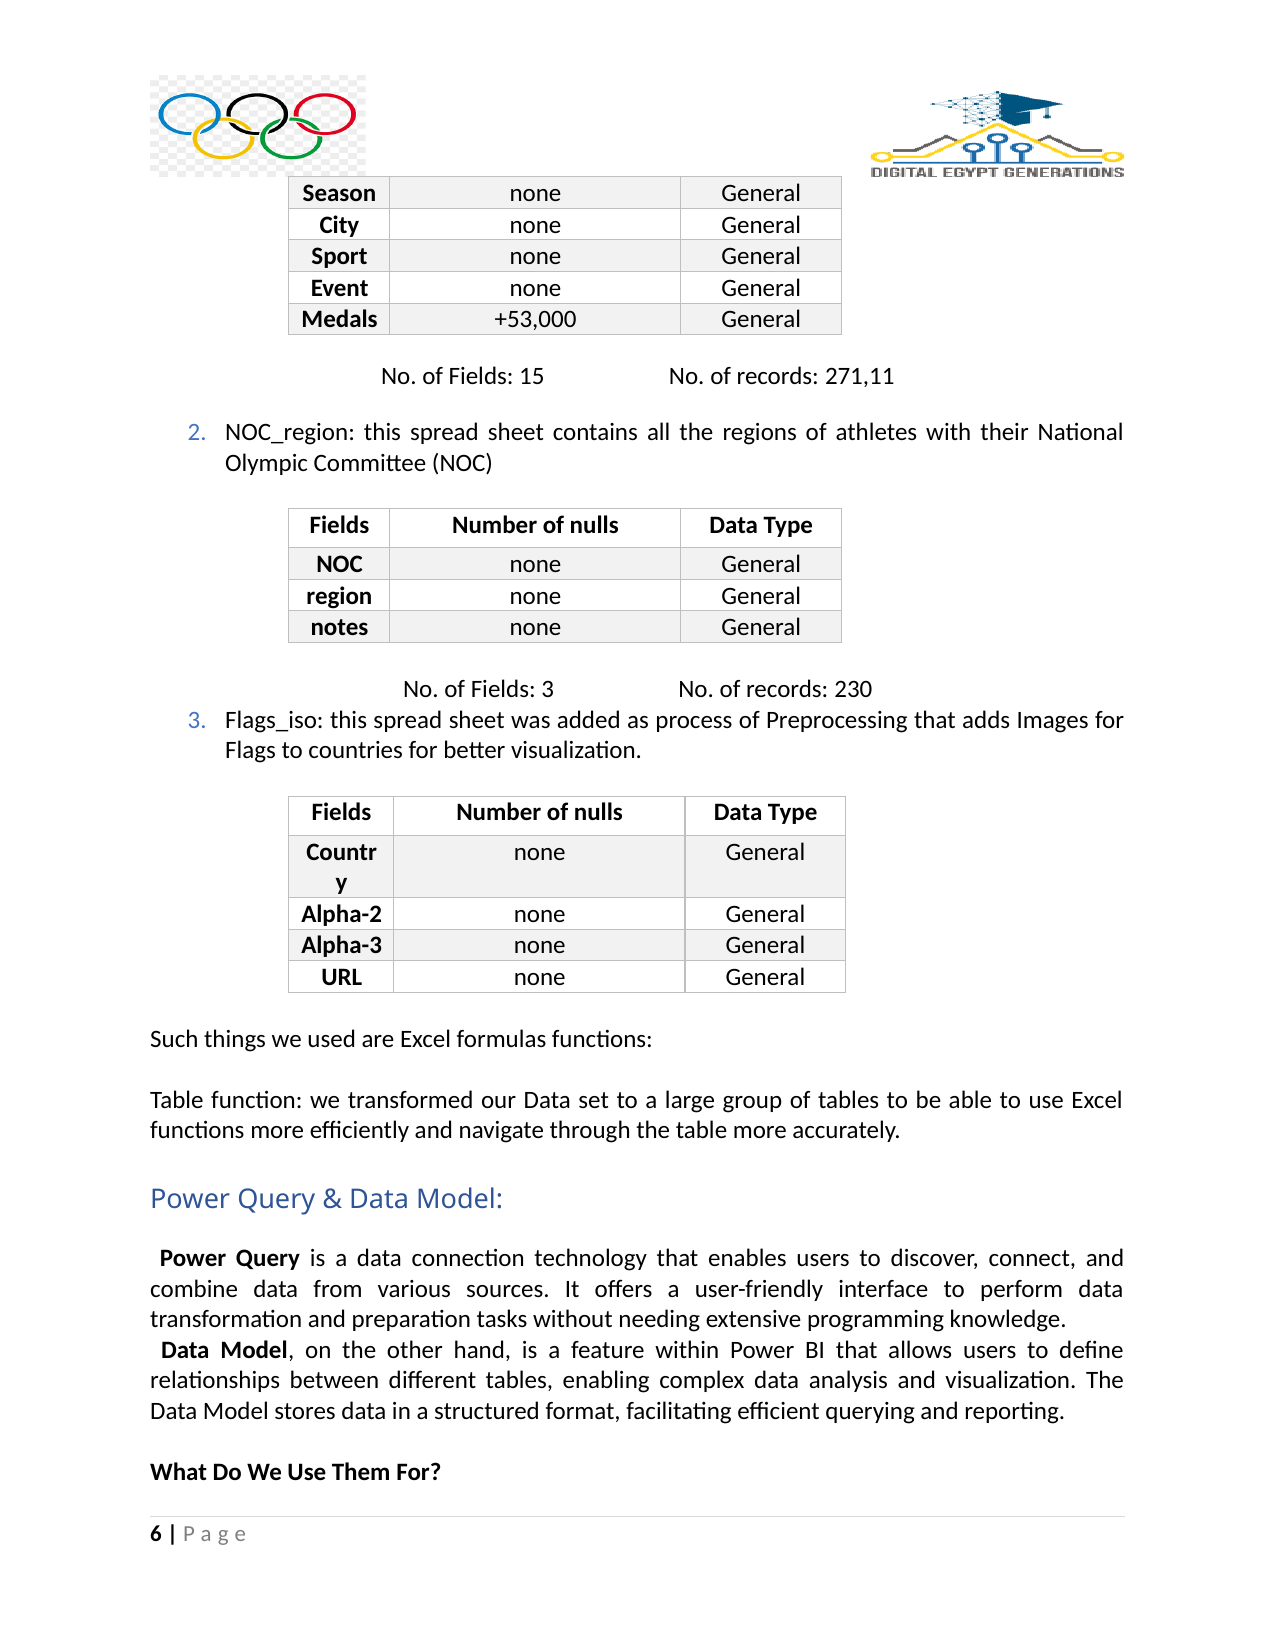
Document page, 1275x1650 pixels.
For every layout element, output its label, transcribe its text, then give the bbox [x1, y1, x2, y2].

table_cell none [390, 272, 680, 302]
text Such things we used are Excel formulas functions: [150, 1023, 1125, 1054]
list NOC_region: this spread sheet contains all the regions of athletes with their National Olympic Committee (NOC) [187, 416, 1125, 477]
table_header Number of nulls [390, 509, 680, 547]
table_cell Medals [289, 304, 389, 334]
text Data Model, on the other hand, is a feature within Power BI that allows users to define relationships between different tables, enabling complex data analysis and visualization. The Data Model stores data in a structured format, facilitating efficient querying and reporting. [150, 1334, 1125, 1425]
table_cell none [390, 580, 680, 610]
table_cell +53,000 [390, 304, 680, 334]
table_cell General [681, 611, 841, 642]
text No. of Fields: 3 No. of records: 230 [150, 673, 1125, 704]
table_cell General [681, 548, 841, 579]
table_cell Country [289, 836, 393, 897]
subtitle Power Query & Data Model: [150, 1180, 1125, 1217]
table_cell General [686, 836, 845, 897]
table_cell none [394, 930, 684, 960]
table_cell region [289, 580, 389, 610]
text What Do We Use Them For? [150, 1456, 1125, 1486]
table_cell Alpha-3 [289, 930, 393, 960]
text Power Query is a data connection technology that enables users to discover, connect, and combine data from various sources. It offers a user-friendly interface to perform data transformation and preparation tasks without needing extensive programming knowledge. [150, 1242, 1125, 1334]
table_cell Event [289, 272, 389, 302]
table_cell General [681, 240, 841, 271]
table_cell Alpha-2 [289, 898, 393, 928]
text No. of Fields: 15 No. of records: 271,11 [150, 360, 1125, 391]
table_header Fields [289, 509, 389, 547]
table_header Data Type [681, 509, 841, 547]
table_cell none [390, 548, 680, 579]
table_cell Sport [289, 240, 389, 271]
table_cell General [681, 177, 841, 208]
table_cell General [686, 930, 845, 960]
table_cell none [390, 611, 680, 642]
table_cell NOC [289, 548, 389, 579]
table_cell none [390, 209, 680, 239]
table_cell General [681, 209, 841, 239]
table_cell General [686, 961, 845, 992]
table_header Data Type [686, 797, 845, 835]
table_cell none [394, 836, 684, 897]
table_cell none [394, 961, 684, 992]
table_cell General [681, 272, 841, 302]
table_cell none [394, 898, 684, 928]
table_cell URL [289, 961, 393, 992]
table_header Fields [289, 797, 393, 835]
picture [870, 91, 1125, 177]
table_cell City [289, 209, 389, 239]
table_cell Season [289, 177, 389, 208]
text Table function: we transformed our Data set to a large group of tables to be able to use Excel functions more efficiently and navigate through the table more accurately. [150, 1084, 1125, 1145]
picture [150, 75, 366, 177]
table_cell notes [289, 611, 389, 642]
table_cell General [681, 580, 841, 610]
table_cell none [390, 177, 680, 208]
table_cell General [681, 304, 841, 334]
table_header Number of nulls [394, 797, 684, 835]
table_cell none [390, 240, 680, 271]
list Flags_iso: this spread sheet was added as process of Preprocessing that adds Images for Flags to countries for better visualization. [187, 704, 1125, 765]
table_cell General [686, 898, 845, 928]
